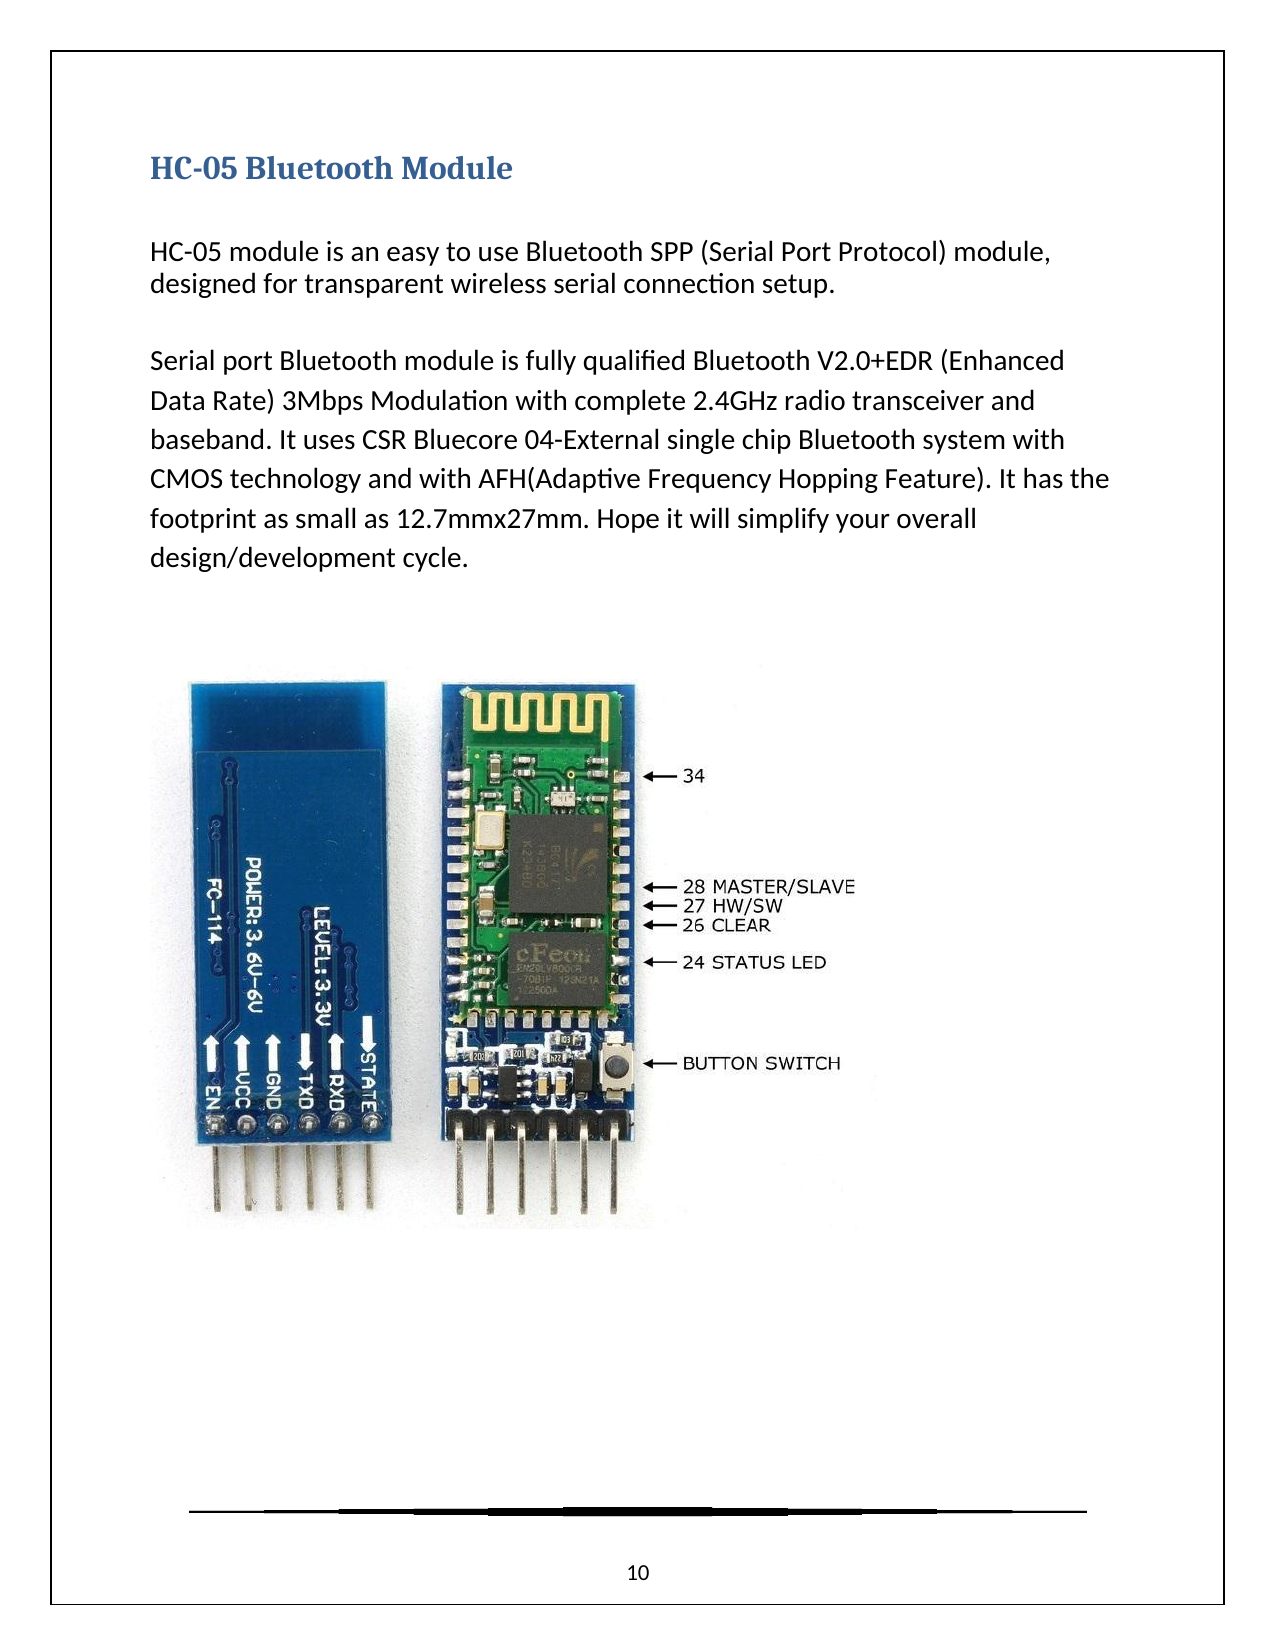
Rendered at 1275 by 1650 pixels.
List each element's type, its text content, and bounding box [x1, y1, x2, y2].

picture [186, 1503, 1089, 1519]
text Serial port Bluetooth module is fully qualified Bluetooth V2.0+EDR (Enhanced Data Rate) 3Mbps Modulation with complete 2.4GHz radio transceiver and baseband. It uses CSR Bluecore 04-External single chip Bluetooth system with CMOS technology and with AFH(Adaptive Frequency Hopping Feature). It has the footprint as small as 12.7mmx27mm. Hope it will simplify your overall design/development cycle. [150, 342, 1110, 575]
picture [150, 663, 877, 1229]
text HC-05 module is an easy to use Bluetooth SPP (Serial Port Protocol) module, designed for transparent wireless serial connection setup. [150, 236, 1052, 300]
text HC-05 Bluetooth Module [150, 150, 1125, 188]
text 10 [150, 1558, 1125, 1586]
